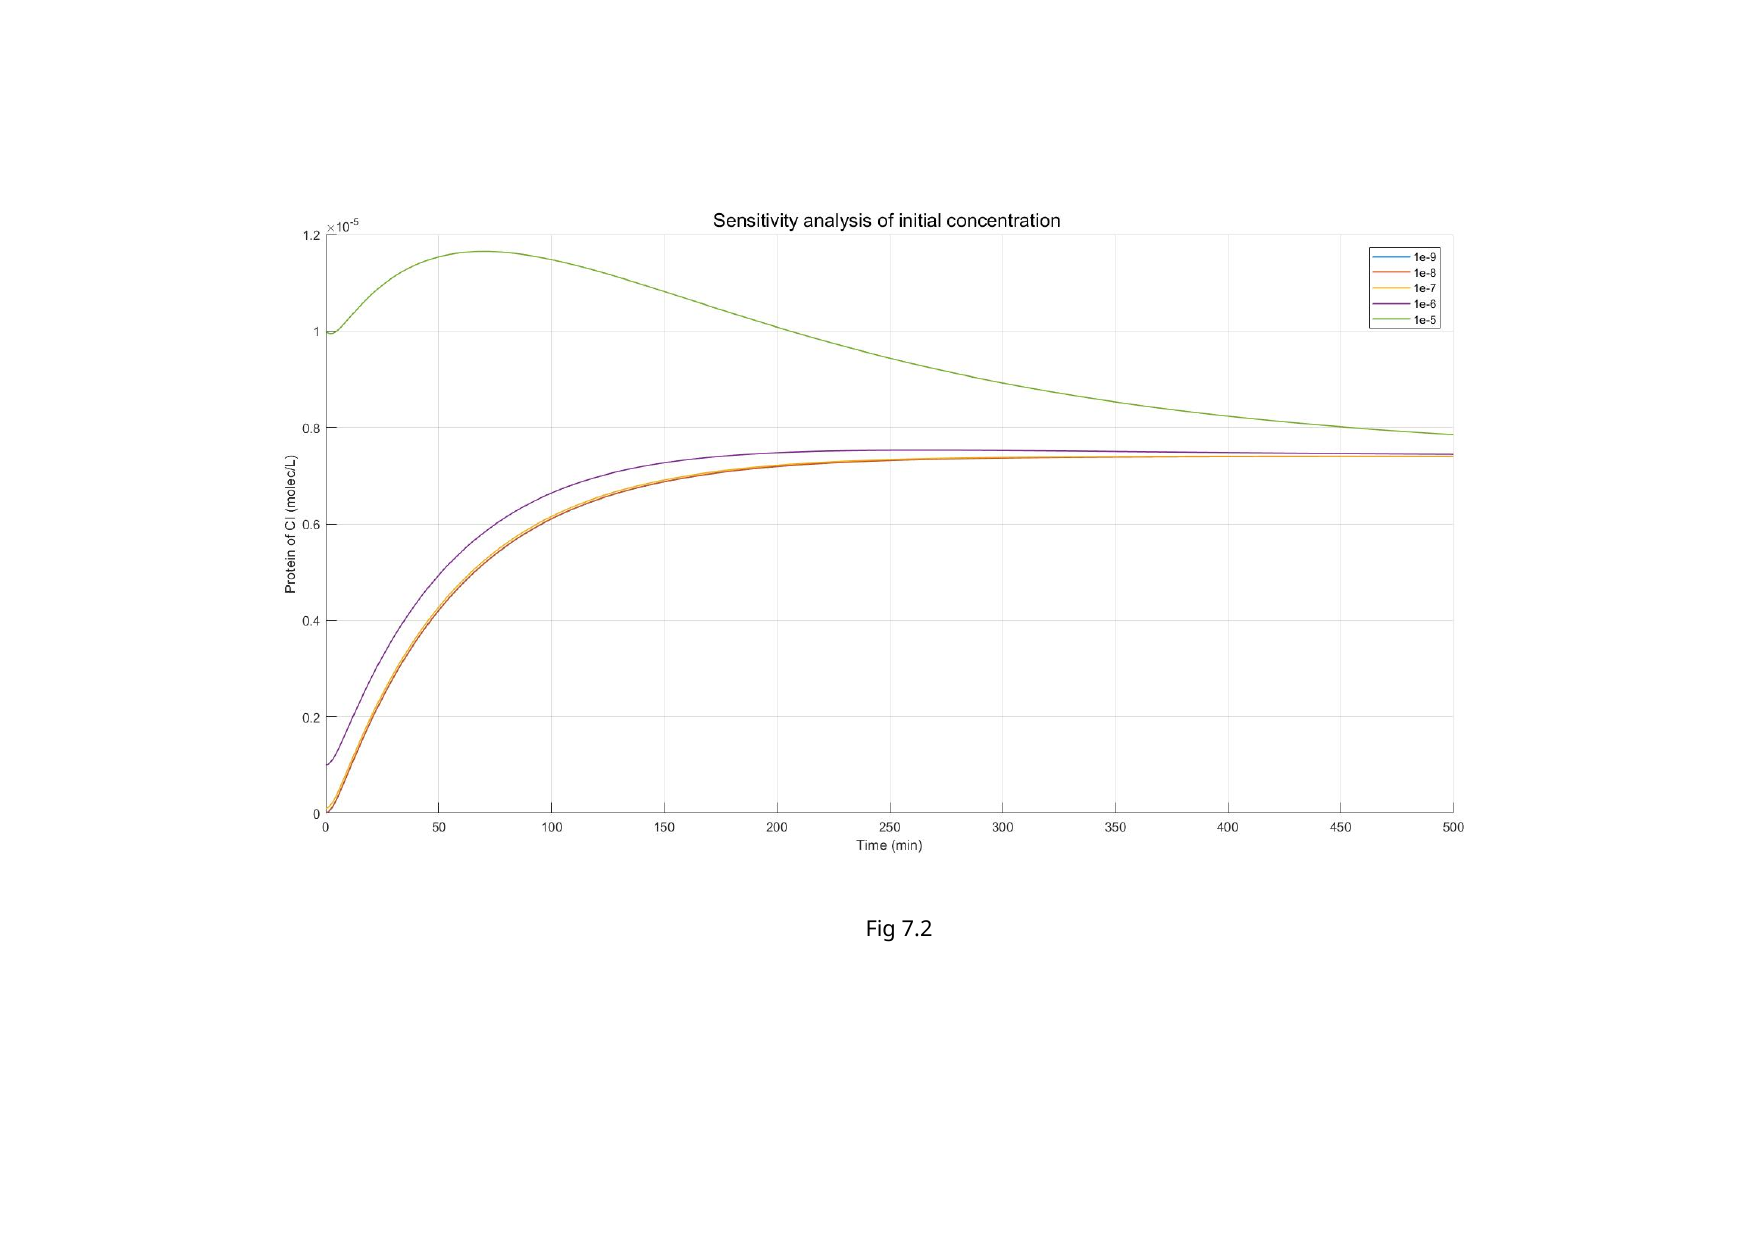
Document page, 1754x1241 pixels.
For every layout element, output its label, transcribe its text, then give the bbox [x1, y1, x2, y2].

text Fig 7.2 [150, 911, 1604, 944]
picture [272, 197, 1482, 856]
